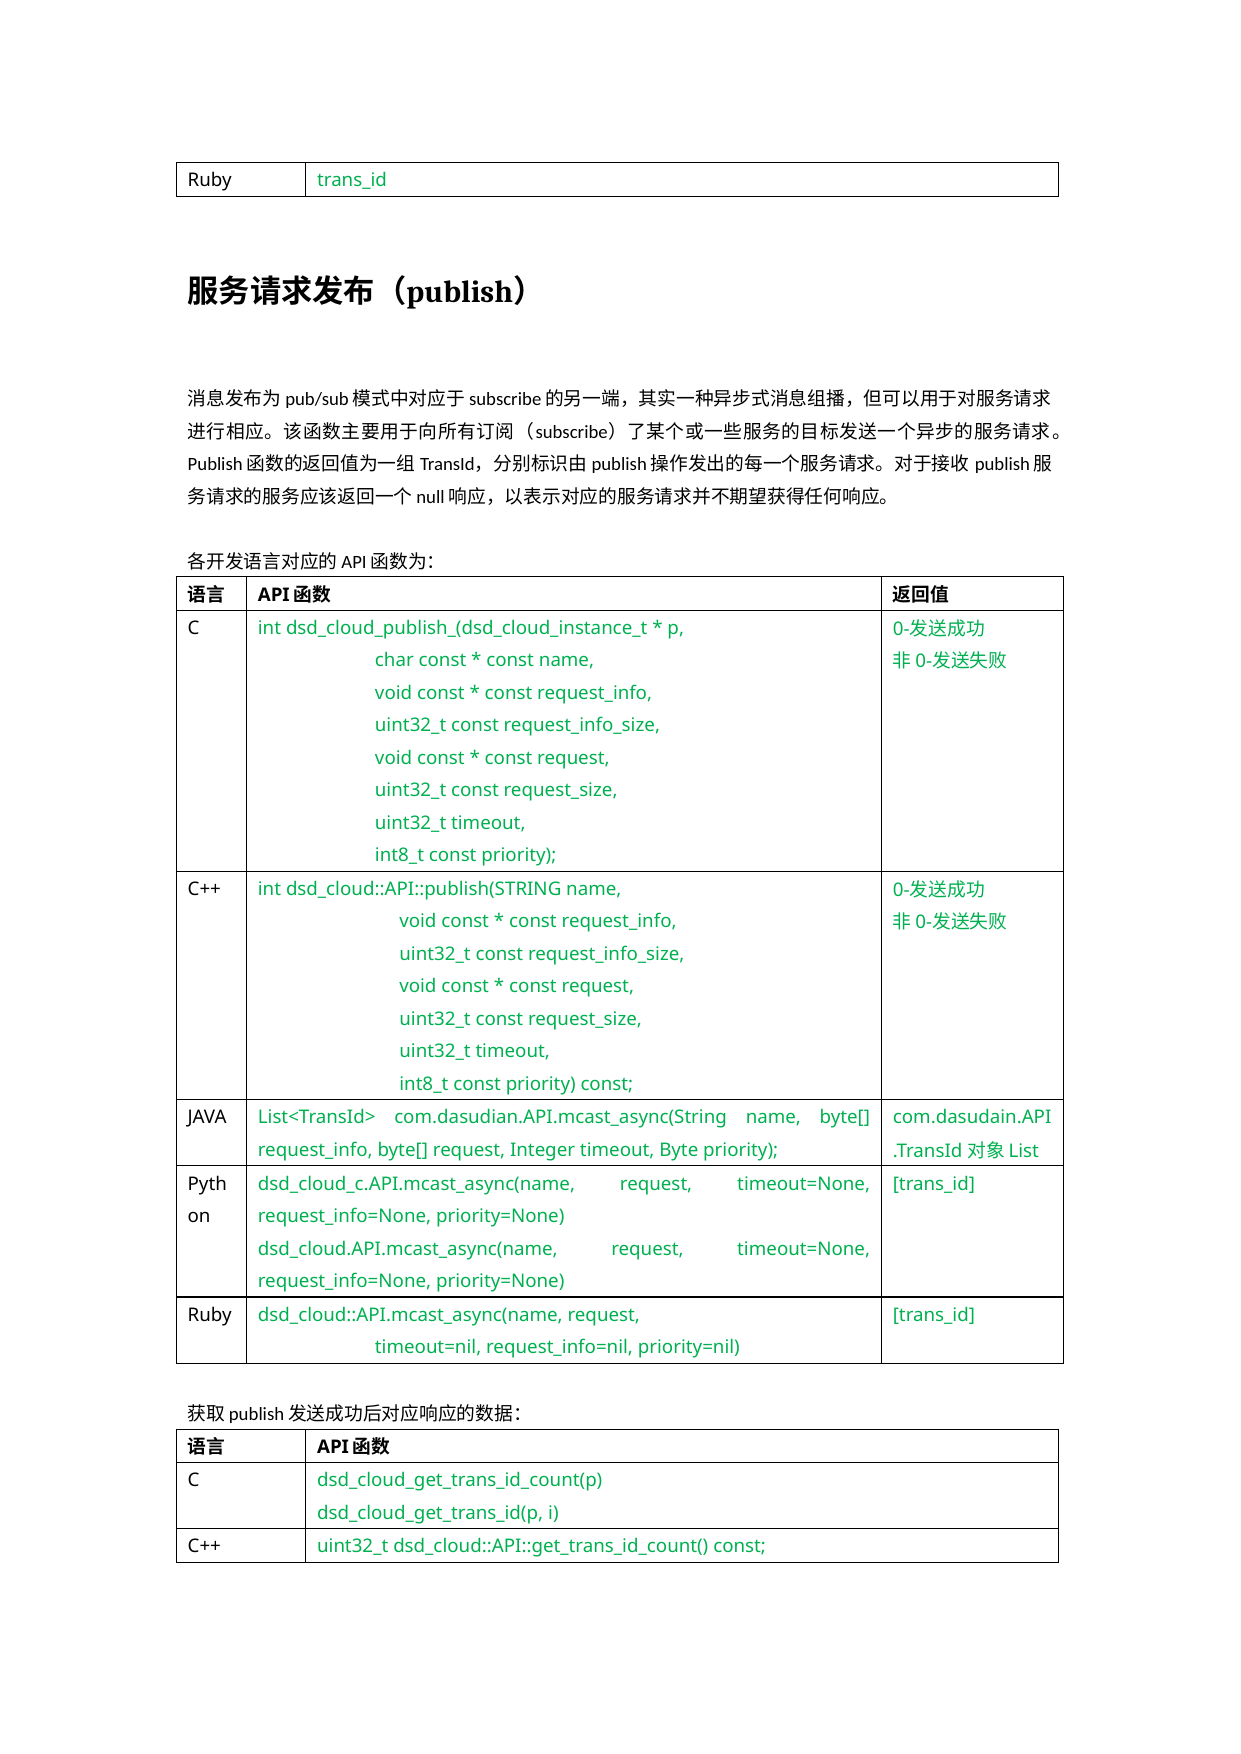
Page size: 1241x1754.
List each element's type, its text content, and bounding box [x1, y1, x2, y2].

table_cell 0-发送成功 非0-发送失败 [882, 611, 1063, 871]
table_cell [trans_id] [882, 1166, 1063, 1296]
table_header 返回值 [882, 577, 1063, 610]
table_cell C [177, 611, 246, 871]
table_header 语言 [177, 577, 246, 610]
table_cell dsd_cloud_get_trans_id_count(p) dsd_cloud_get_trans_id(p, i) [306, 1463, 1058, 1528]
table_cell List<TransId> com.dasudian.API.mcast_async(String name, byte[] request_info, byte[] request, Integer timeout, Byte priority); [247, 1100, 881, 1165]
table_cell JAVA [177, 1100, 246, 1165]
table_cell int dsd_cloud_publish_(dsd_cloud_instance_t * p, char const * const name, void const * const request_info, uint32_t const request_info_size, void const * const request, uint32_t const request_size, uint32_t timeout, int8_t const priority); [247, 611, 881, 871]
table_cell dsd_cloud::API.mcast_async(name, request, timeout=nil, request_info=nil, priority=nil) [247, 1298, 881, 1362]
table_cell Ruby [177, 163, 305, 196]
table_cell C [177, 1463, 305, 1528]
table_cell com.dasudain.API.TransId 对象List [882, 1100, 1063, 1165]
table_cell C++ [177, 872, 246, 1099]
table_cell trans_id [306, 163, 1058, 196]
table_cell [trans_id] [882, 1298, 1063, 1362]
table_cell dsd_cloud_c.API.mcast_async(name, request, timeout=None, request_info=None, priority=None) dsd_cloud.API.mcast_async(name, request, timeout=None, request_info=None, priority=None) [247, 1166, 881, 1296]
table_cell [306, 1529, 1058, 1562]
text 获取publish发送成功后对应响应的数据： [187, 1396, 1053, 1428]
table_cell C++ [177, 1529, 305, 1562]
text 消息发布为pub/sub模式中对应于subscribe的另一端，其实一种异步式消息组播，但可以用于对服务请求进行相应。该函数主要用于向所有订阅（subscribe）了某个或一些服务的目标发送一个异步的服务请求。Publish函数的返回值为一组TransId，分别标识由publish操作发出的每一个服务请求。对于接收publish服务请求的服务应该返回一个null响应，以表示对应的服务请求并不期望获得任何响应。 [187, 381, 1053, 511]
table_header 语言 [177, 1430, 305, 1462]
table_cell int dsd_cloud::API::publish(STRING name, void const * const request_info, uint32_t const request_info_size, void const * const request, uint32_t const request_size, uint32_t timeout, int8_t const priority) const; [247, 872, 881, 1099]
table_header API函数 [306, 1430, 1058, 1462]
table_cell 0-发送成功 非0-发送失败 [882, 872, 1063, 1099]
table_cell Python [177, 1166, 246, 1296]
table_cell Ruby [177, 1298, 246, 1362]
subtitle 服务请求发布（publish） [187, 256, 1053, 321]
text 各开发语言对应的API函数为： [187, 544, 1053, 576]
table_header API函数 [247, 577, 881, 610]
